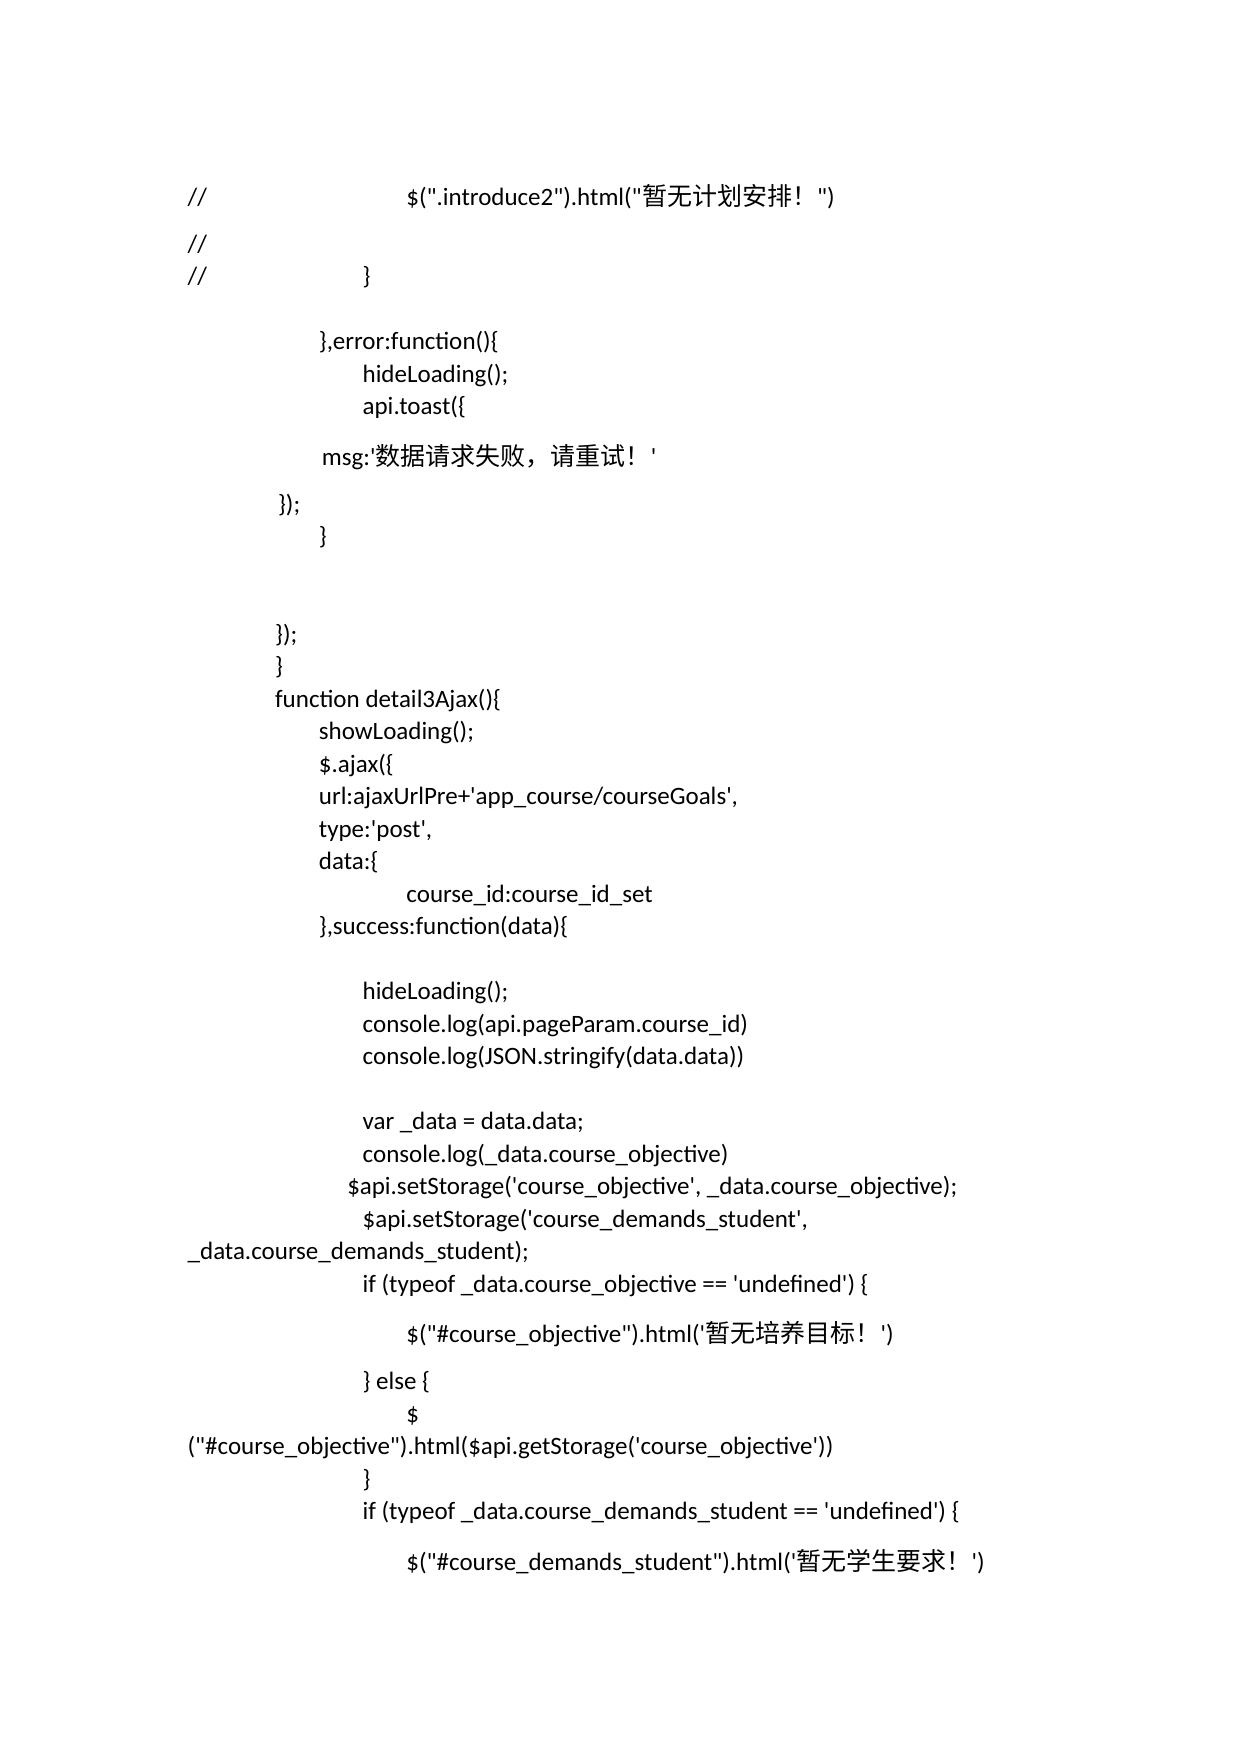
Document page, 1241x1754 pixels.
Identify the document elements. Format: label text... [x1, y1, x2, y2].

text // [187, 227, 1053, 259]
text api.toast({ [187, 389, 1053, 422]
text data:{ [187, 844, 1053, 877]
text $("#course_objective").html('暂无培养目标！') [187, 1299, 1053, 1364]
text console.log(JSON.stringify(data.data)) [187, 1039, 1053, 1072]
text $("#course_demands_student").html('暂无学生要求！') [187, 1527, 1053, 1592]
text hideLoading(); [187, 974, 1053, 1007]
text if (typeof _data.course_objective == 'undefined') { [187, 1267, 1053, 1299]
text showLoading(); [187, 714, 1053, 747]
text if (typeof _data.course_demands_student == 'undefined') { [187, 1494, 1053, 1527]
text msg:'数据请求失败，请重试！' [187, 422, 1053, 487]
text // $(".introduce2").html("暂无计划安排！") [187, 162, 1053, 227]
text $api.setStorage('course_objective', _data.course_objective); [187, 1169, 1053, 1202]
text }); [187, 617, 1053, 649]
text },success:function(data){ [187, 909, 1053, 942]
text } [187, 1462, 1053, 1494]
text course_id:course_id_set [187, 877, 1053, 909]
text $api.setStorage('course_demands_student', _data.course_demands_student); [187, 1202, 1053, 1267]
text console.log(api.pageParam.course_id) [187, 1007, 1053, 1039]
text }); [187, 487, 1053, 519]
text } [187, 649, 1053, 682]
text function detail3Ajax(){ [187, 682, 1053, 714]
text $("#course_objective").html($api.getStorage('course_objective')) [187, 1397, 1053, 1462]
text url:ajaxUrlPre+'app_course/courseGoals', [187, 779, 1053, 812]
text } [187, 519, 1053, 552]
text },error:function(){ [187, 324, 1053, 357]
text type:'post', [187, 812, 1053, 844]
text hideLoading(); [187, 357, 1053, 389]
text var _data = data.data; [187, 1104, 1053, 1137]
text } else { [187, 1364, 1053, 1397]
text console.log(_data.course_objective) [187, 1137, 1053, 1169]
text $.ajax({ [187, 747, 1053, 779]
text // } [187, 259, 1053, 292]
